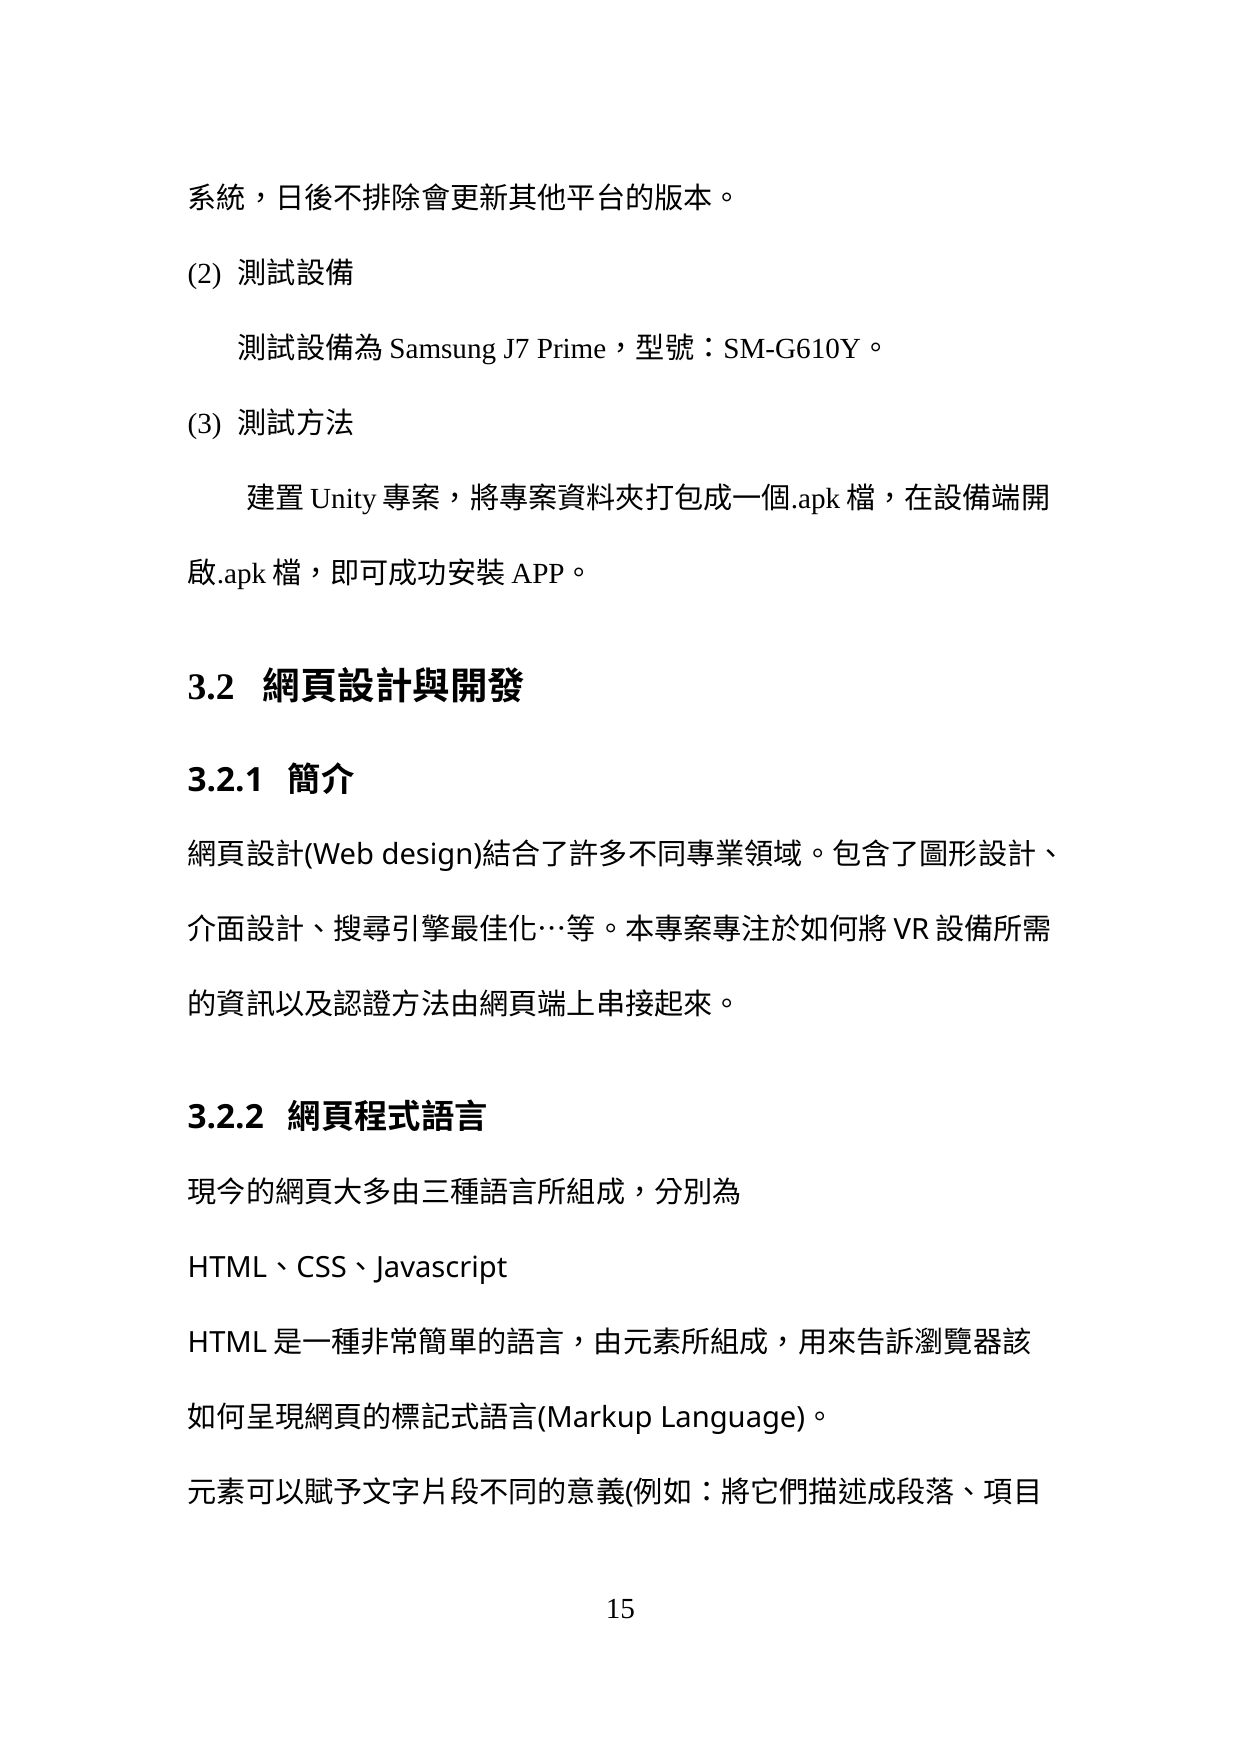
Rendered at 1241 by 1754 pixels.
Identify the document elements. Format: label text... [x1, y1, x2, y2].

subtitle 網頁設計與開發 [187, 646, 1053, 721]
text 現今的網頁大多由三種語言所組成，分別為HTML、CSS、Javascript [187, 1152, 1053, 1302]
list 簡介 [187, 739, 1053, 814]
list 測試方法 [187, 383, 1053, 458]
text 網頁設計(Web design)結合了許多不同專業領域。包含了圖形設計、介面設計、搜尋引擎最佳化…等。本專案專注於如何將VR設備所需的資訊以及認證方法由網頁端上串接起來。 [187, 814, 1053, 1039]
list 測試設備為Samsung J7 Prime，型號：SM-G610Y。 [237, 308, 1053, 383]
text HTML是一種非常簡單的語言，由元素所組成，用來告訴瀏覽器該如何呈現網頁的標記式語言(Markup Language)。 [187, 1302, 1053, 1452]
text 元素可以賦予文字片段不同的意義(例如：將它們描述成段落、項目清單，或是表格的一部份)、將文件組織成不同的邏輯區段，以及在網頁中嵌入圖片或影片等內容。 [187, 1452, 1053, 1527]
text 建置Unity專案，將專案資料夾打包成一個.apk檔，在設備端開啟.apk檔，即可成功安裝APP。 [187, 458, 1053, 608]
text 目前本APP只能夠安裝在Android 4.4（API Level 20）以上之作業系統，日後不排除會更新其他平台的版本。 [187, 158, 1053, 233]
list 網頁程式語言 [187, 1077, 1053, 1152]
list 測試設備 [187, 233, 1053, 308]
